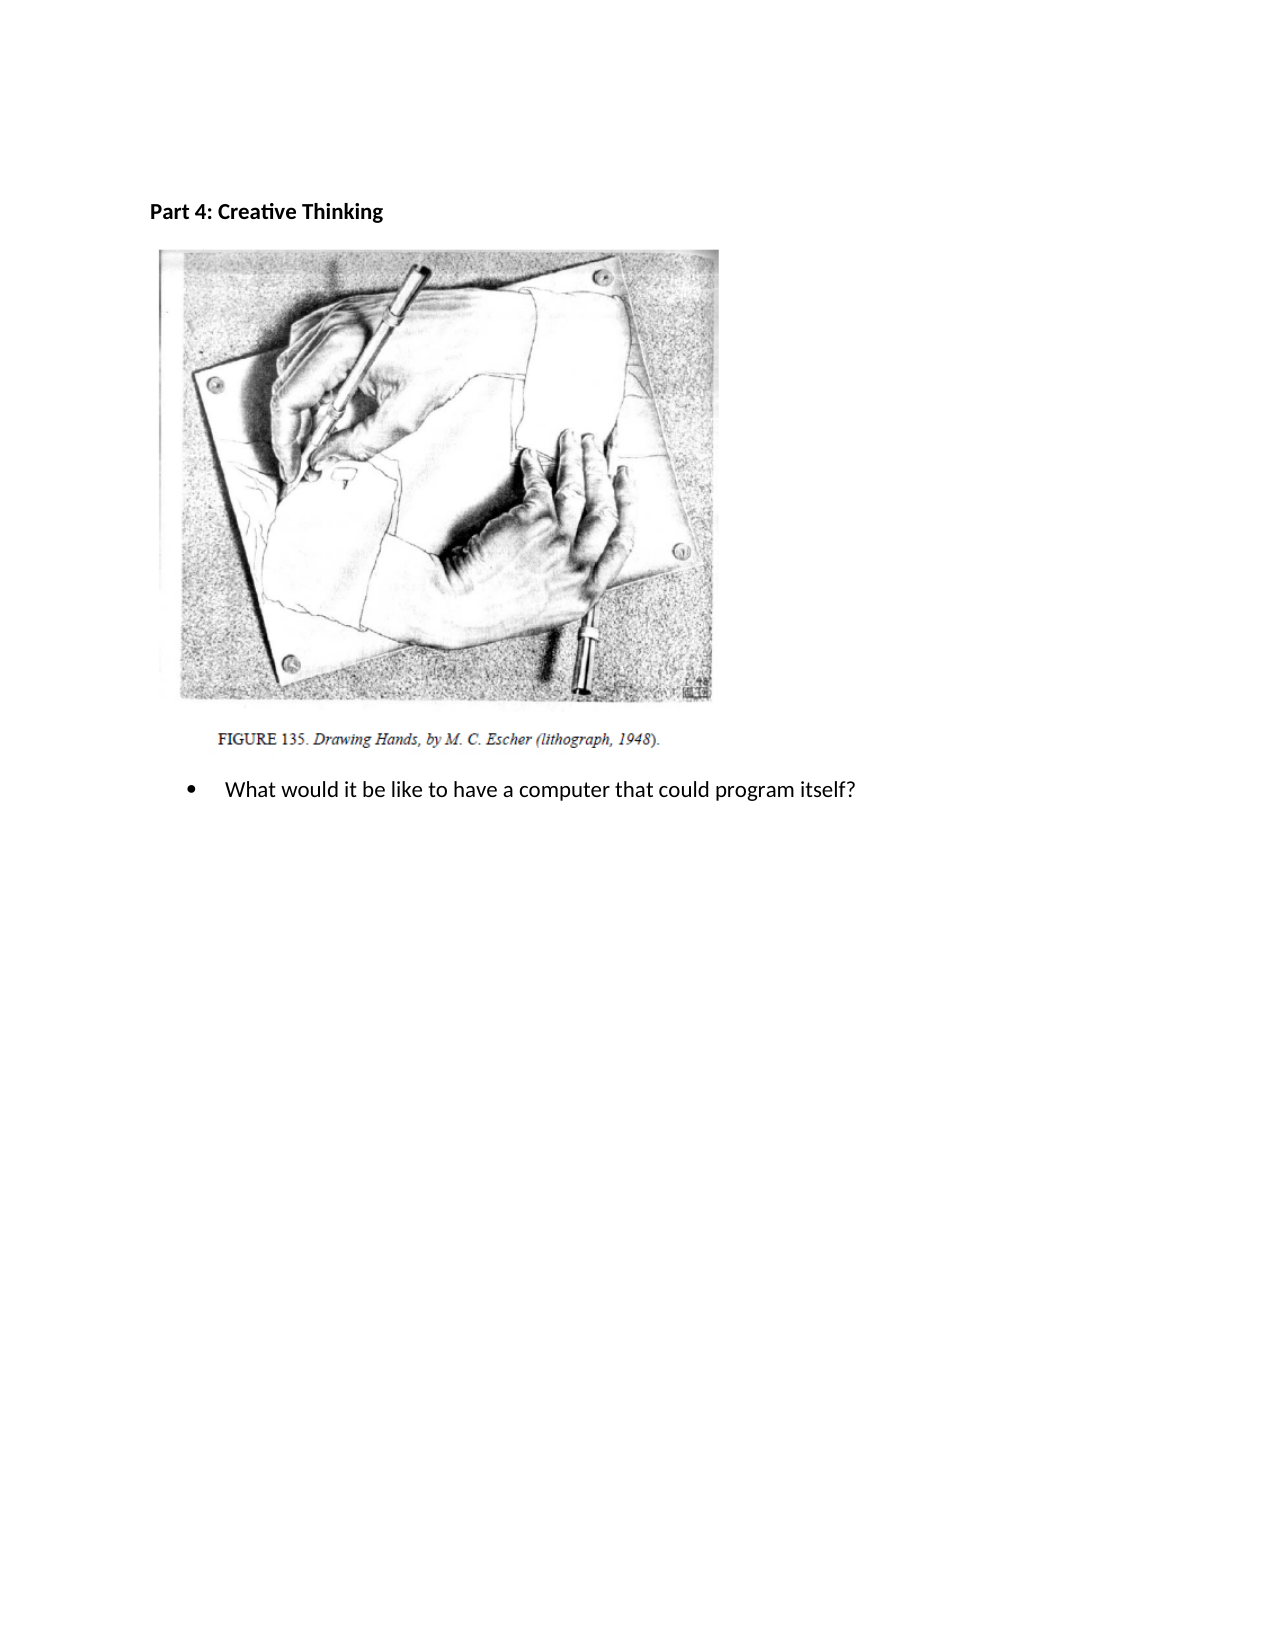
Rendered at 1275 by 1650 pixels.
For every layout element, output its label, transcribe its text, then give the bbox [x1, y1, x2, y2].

text Part 4: Creative Thinking [150, 197, 1125, 225]
list What would it be like to have a computer that could program itself? [187, 776, 1125, 804]
picture [150, 243, 747, 757]
